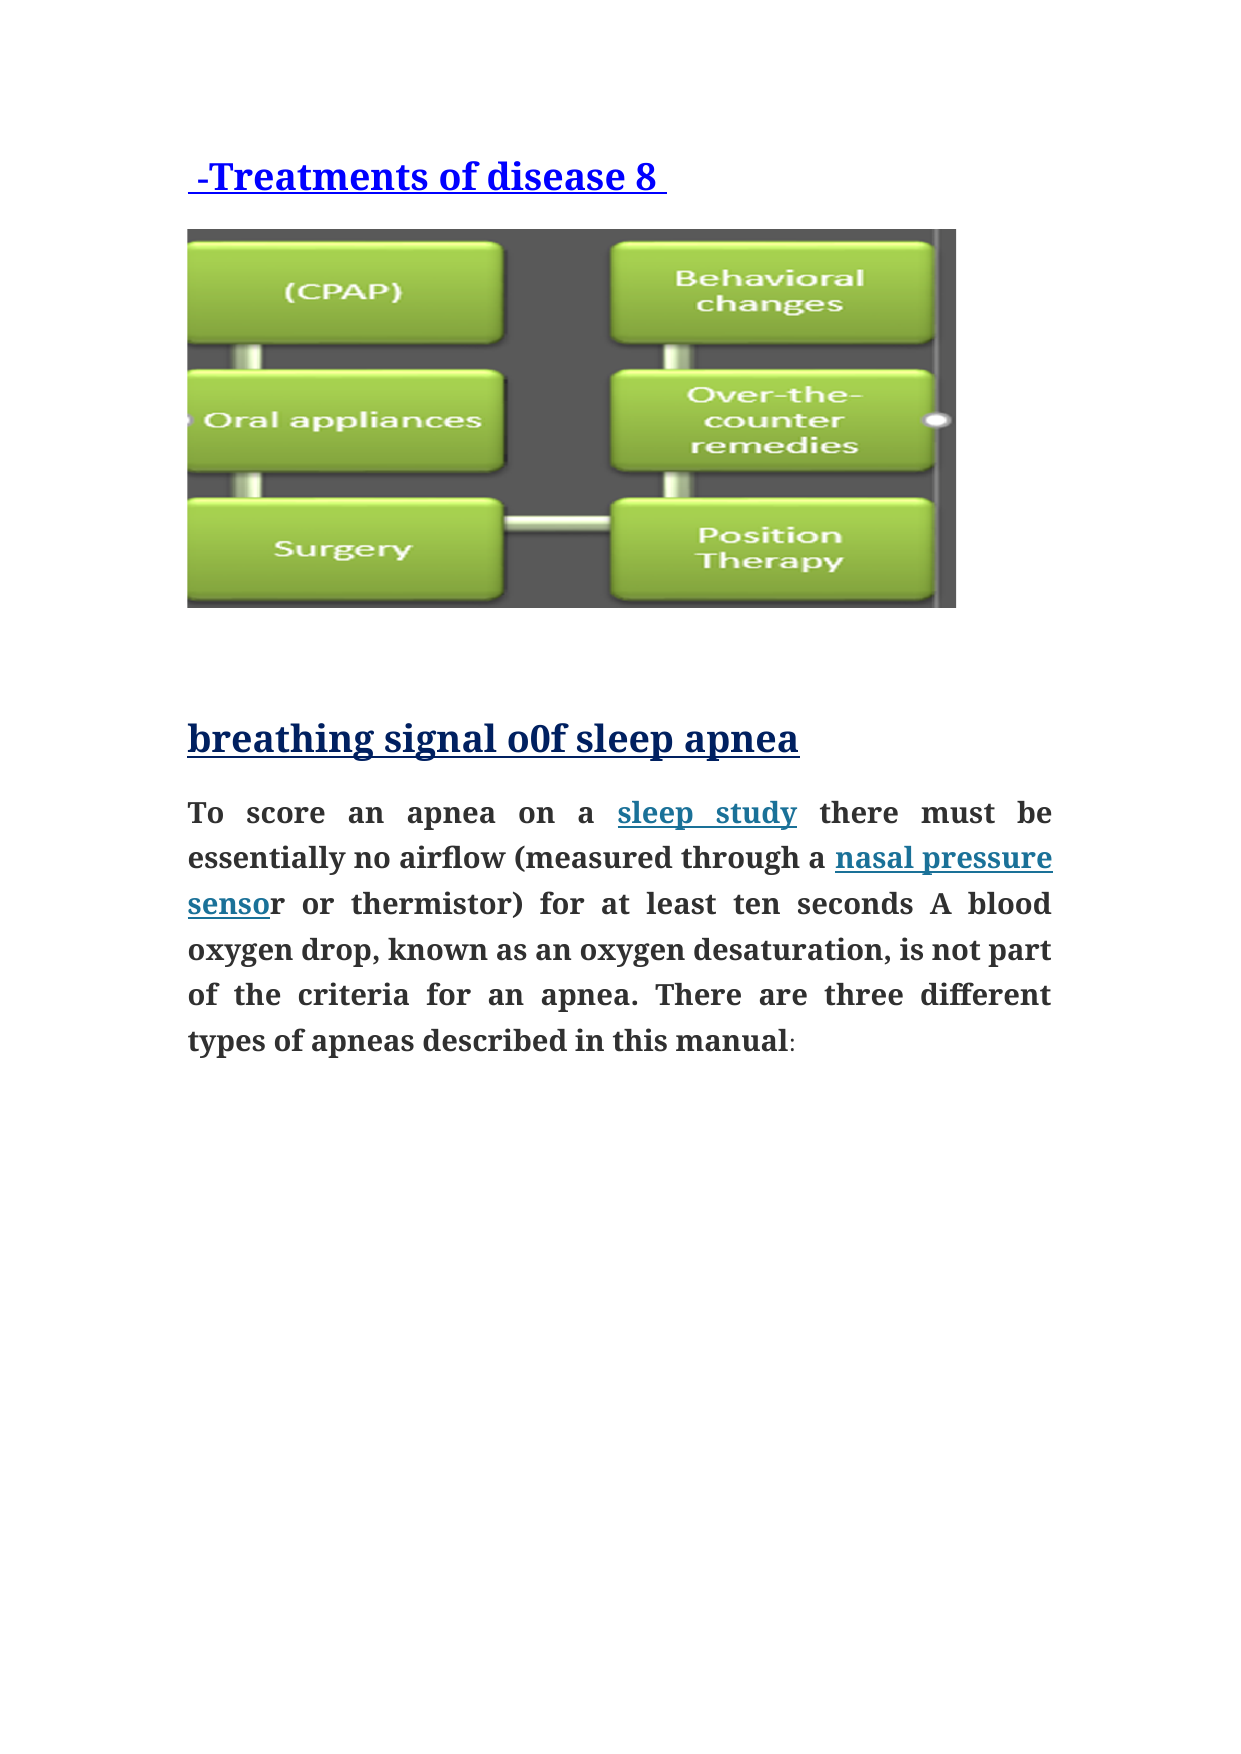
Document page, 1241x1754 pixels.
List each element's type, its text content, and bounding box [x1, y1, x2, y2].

text Treatments of disease 8- [187, 150, 1053, 201]
picture [187, 229, 957, 608]
text breathing signal o0f sleep apnea [187, 713, 1053, 764]
text To score an apnea on a sleep study there must be essentially no airflow (measured through a nasal pressure sensor or thermistor) for at least ten seconds A blood oxygen drop, known as an oxygen desaturation, is not part of the criteria for an apnea. There are three different types of apneas described in this manual: [187, 792, 1053, 1060]
